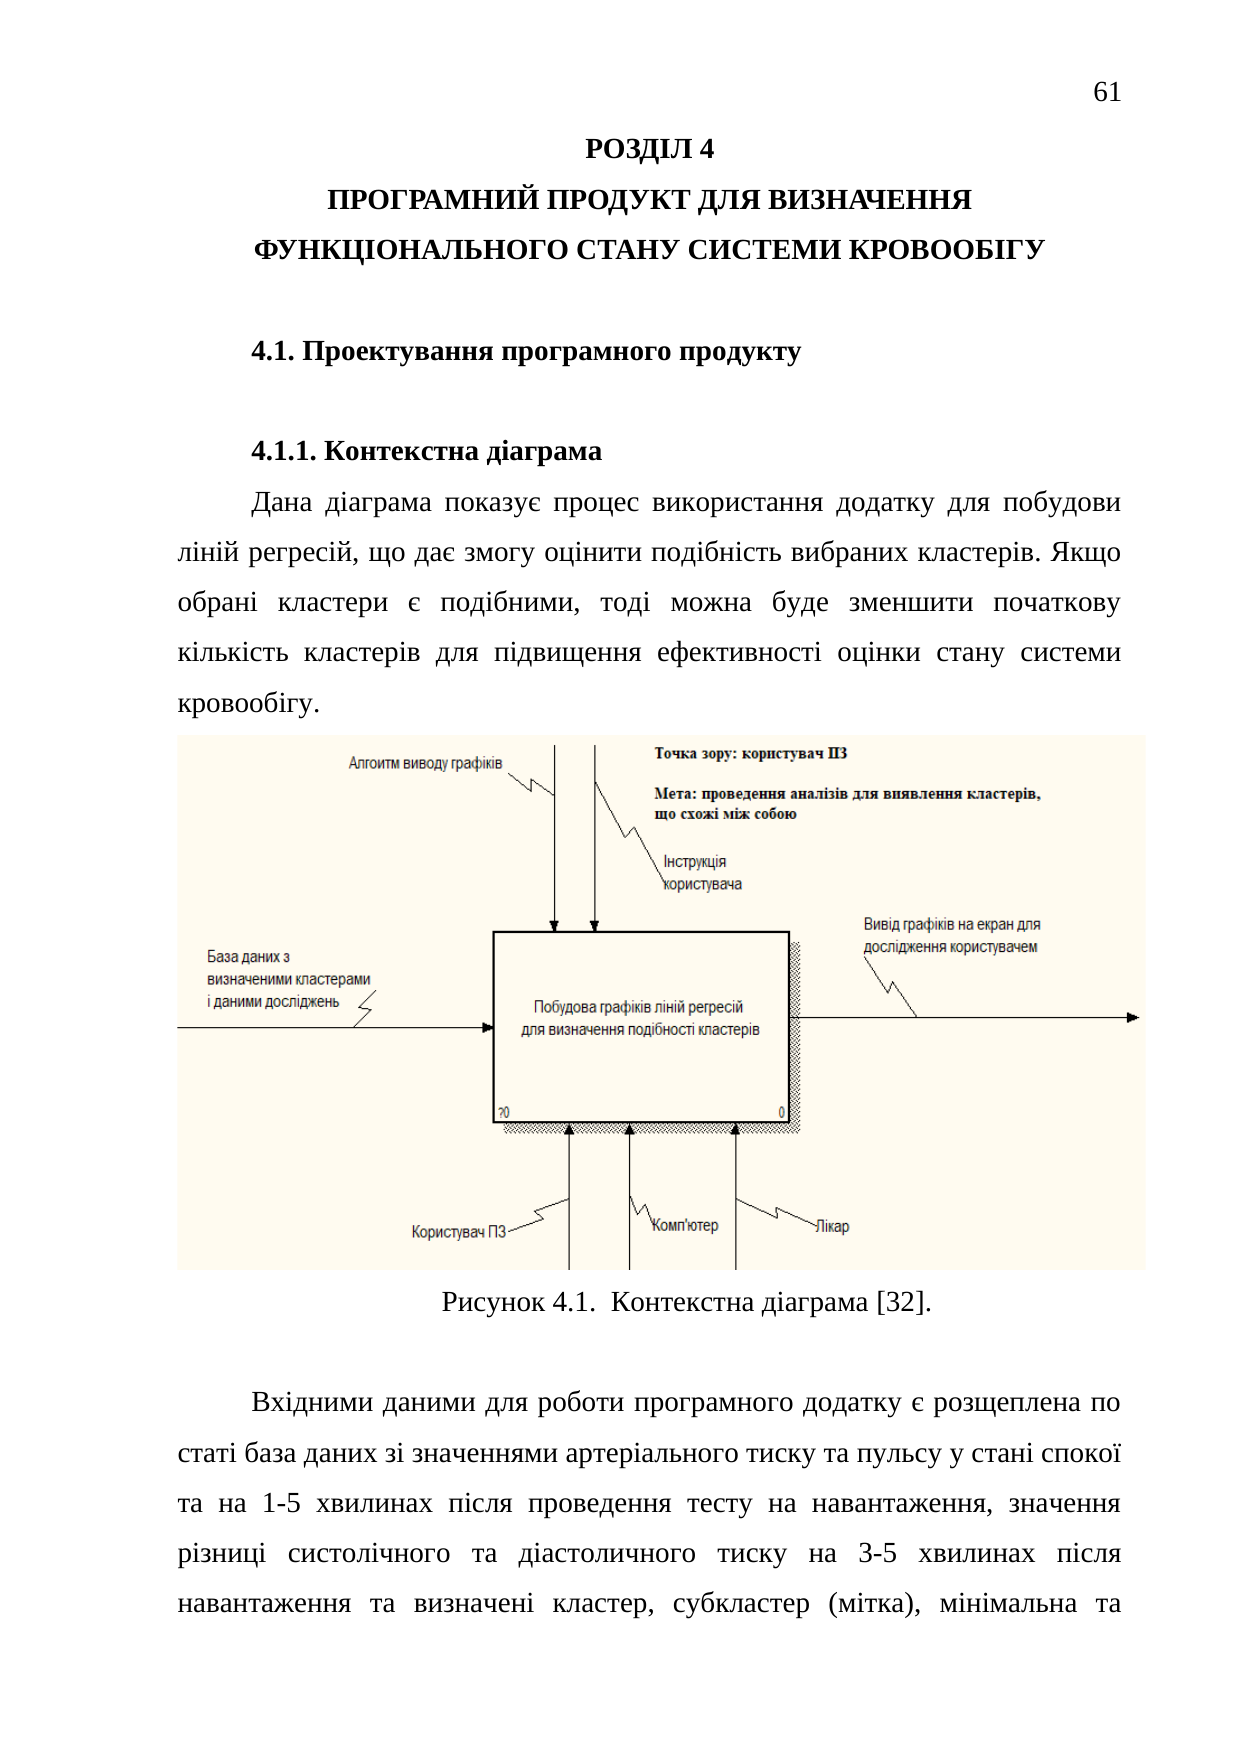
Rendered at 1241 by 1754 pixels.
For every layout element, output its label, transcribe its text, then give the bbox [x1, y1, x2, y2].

subtitle 4.1.1. Контекстна діаграма [177, 433, 1122, 467]
text Рисунок 4.1. Контекстна діаграма [32]. [177, 1284, 1122, 1317]
text Дана діаграма показує процес використання додатку для побудови ліній регресій, що дає змогу оцінити подібність вибраних кластерів. Якщо обрані кластери є подібними, тоді можна буде зменшити початкову кількість кластерів для підвищення ефективності оцінки стану системи кровообігу. [177, 484, 1122, 718]
subtitle ПРОГРАМНИЙ ПРОДУКТ ДЛЯ ВИЗНАЧЕННЯ ФУНКЦІОНАЛЬНОГО СТАНУ СИСТЕМИ КРОВООБІГУ [177, 182, 1122, 266]
subtitle 4.1. Проектування програмного продукту [177, 333, 1122, 366]
picture [177, 735, 1146, 1270]
subtitle РОЗДІЛ 4 [177, 131, 1122, 165]
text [177, 1384, 1122, 1619]
